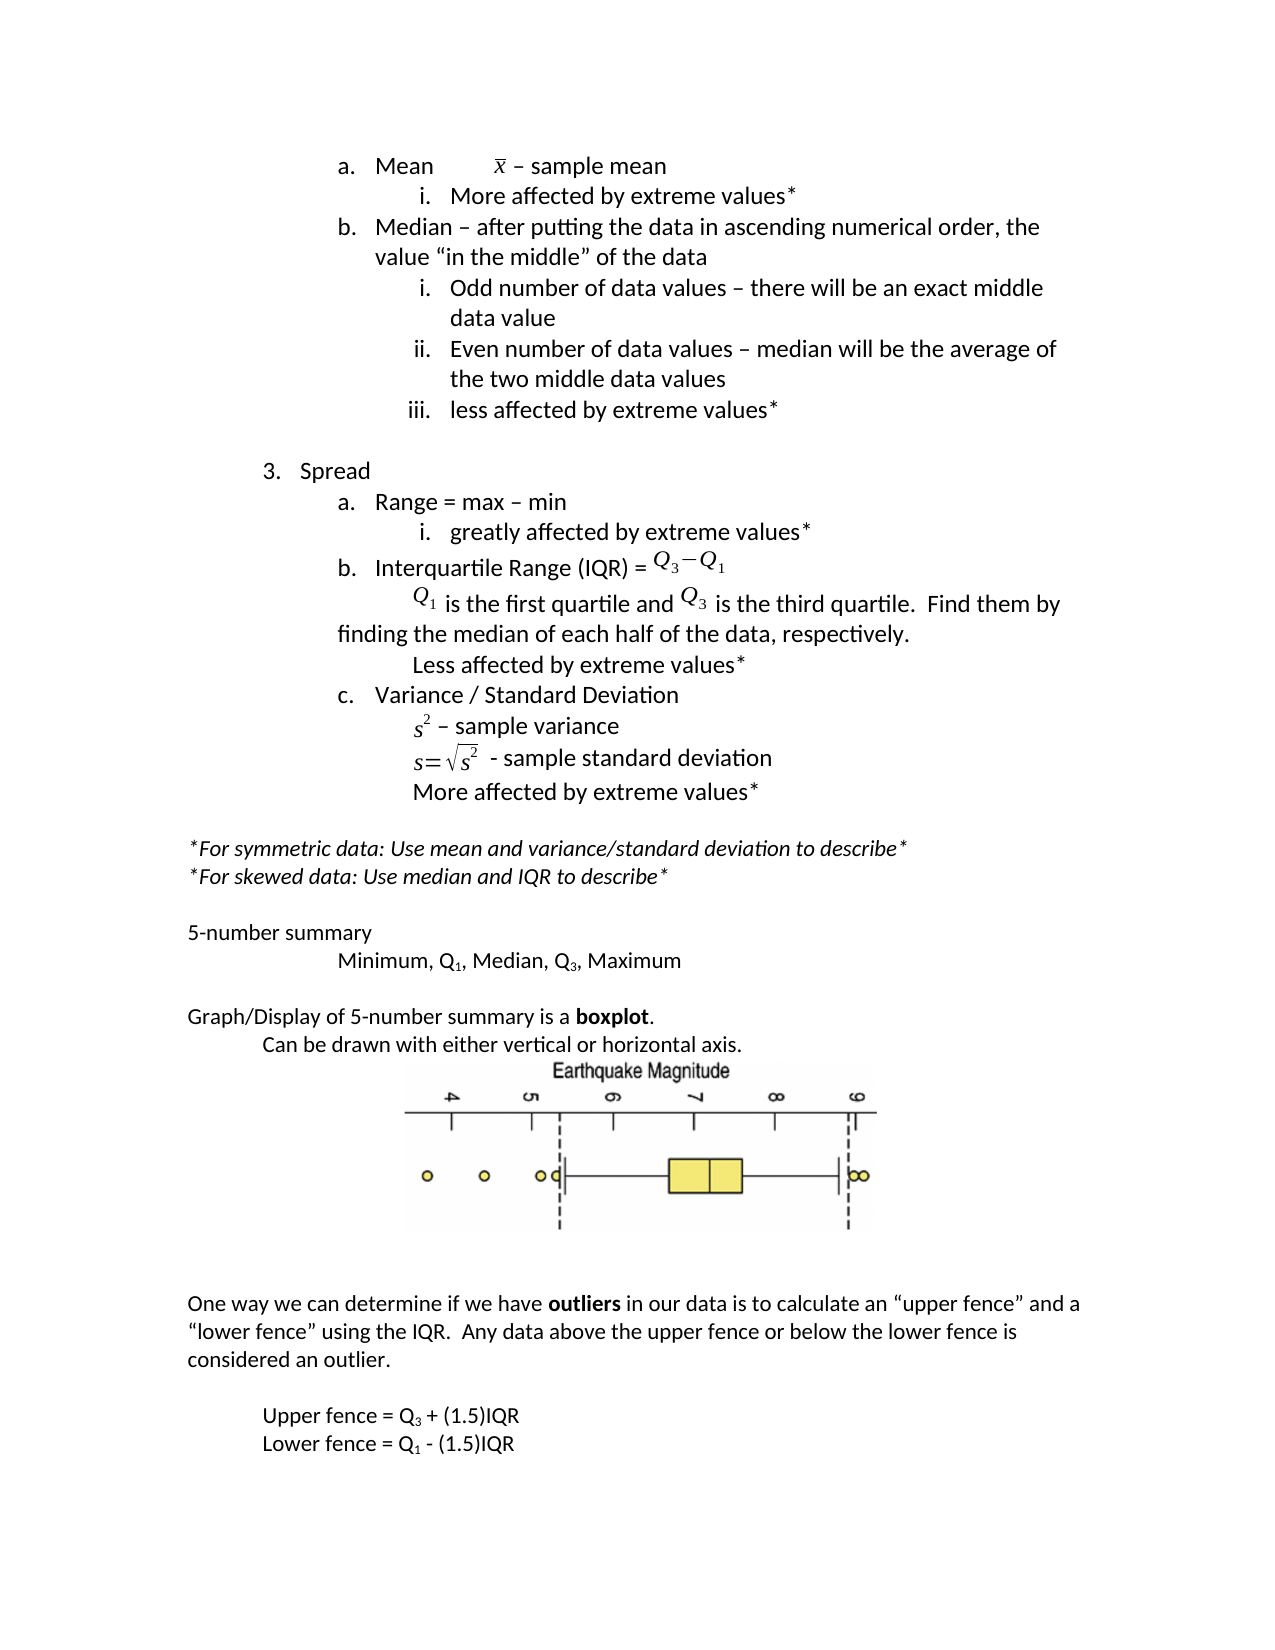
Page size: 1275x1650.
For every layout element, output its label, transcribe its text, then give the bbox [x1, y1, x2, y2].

list More affected by extreme values* [431, 181, 1087, 211]
text Graph/Display of 5-number summary is a boxplot. [187, 1002, 1087, 1030]
list less affected by extreme values* [431, 394, 1087, 425]
list Mean – sample mean [337, 150, 1087, 181]
text Minimum, Q1, Median, Q3, Maximum [187, 946, 1087, 974]
list - sample standard deviation [412, 742, 1087, 776]
list Interquartile Range (IQR) = [337, 547, 1087, 583]
text One way we can determine if we have outliers in our data is to calculate an “upper fence” and a “lower fence” using the IQR. Any data above the upper fence or below the lower fence is considered an outlier. [187, 1289, 1087, 1373]
text Lower fence = Q1 - (1.5)IQR [187, 1429, 1087, 1457]
text is the first quartile and is the third quartile. Find them by finding the median of each half of the data, respectively. [337, 583, 1087, 649]
text 5-number summary [187, 918, 1087, 946]
list Median – after putting the data in ascending numerical order, the value “in the middle” of the data [337, 211, 1087, 272]
text Less affected by extreme values* [337, 649, 1087, 680]
list Even number of data values – median will be the average of the two middle data values [431, 333, 1087, 394]
text Can be drawn with either vertical or horizontal axis. [187, 1030, 1087, 1058]
list Odd number of data values – there will be an exact middle data value [431, 272, 1087, 333]
list Variance / Standard Deviation [337, 680, 1087, 710]
text Upper fence = Q3 + (1.5)IQR [187, 1401, 1087, 1429]
list greatly affected by extreme values* [431, 516, 1087, 547]
list Range = max – min [337, 486, 1087, 516]
list More affected by extreme values* [412, 776, 1087, 806]
text *For skewed data: Use median and IQR to describe* [187, 862, 1087, 890]
text *For symmetric data: Use mean and variance/standard deviation to describe* [187, 834, 1087, 862]
list Spread [262, 455, 1087, 486]
picture [405, 1060, 876, 1232]
list – sample variance [412, 710, 1087, 742]
